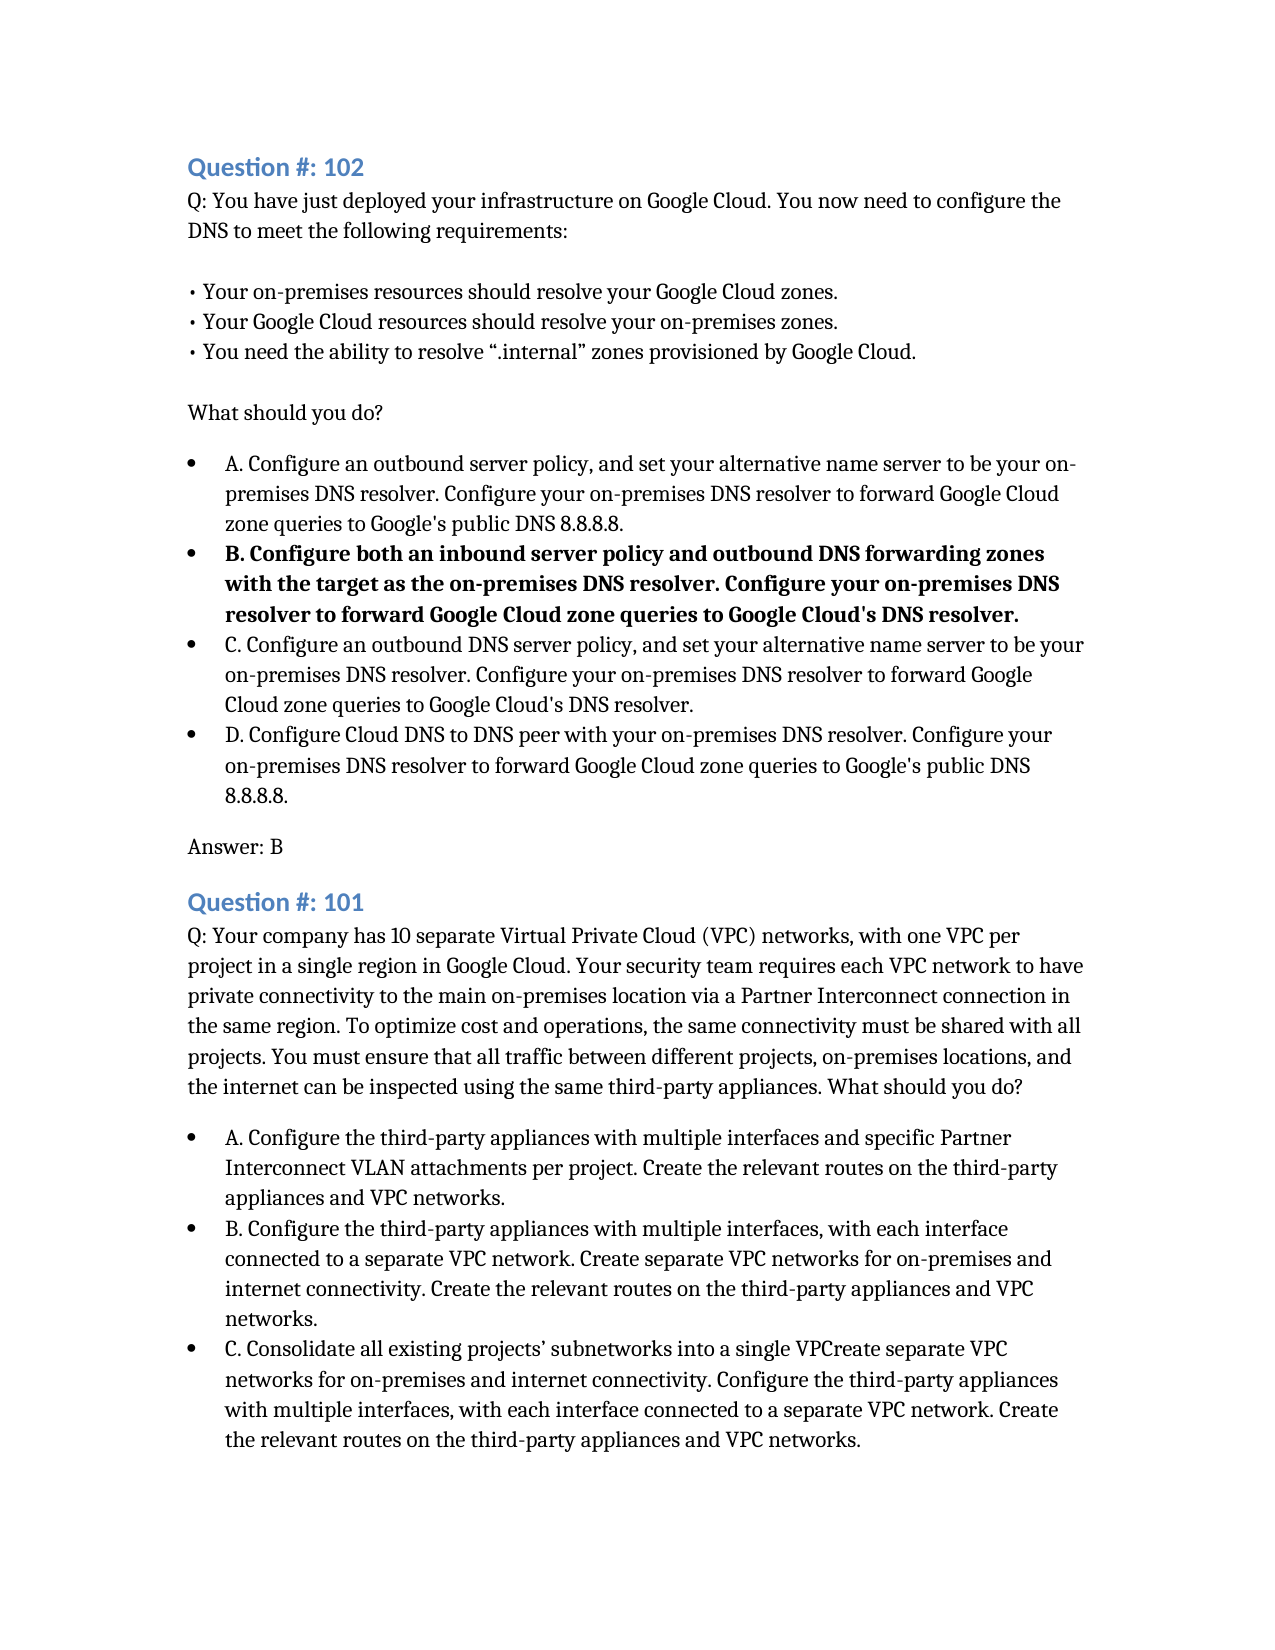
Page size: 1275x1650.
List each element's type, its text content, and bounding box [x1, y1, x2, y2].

list C. Configure an outbound DNS server policy, and set your alternative name server to be your on-premises DNS resolver. Configure your on-premises DNS resolver to forward Google Cloud zone queries to Google Cloud's DNS resolver. [187, 632, 1087, 718]
text Q: You have just deployed your infrastructure on Google Cloud. You now need to configure the DNS to meet the following requirements: • Your on-premises resources should resolve your Google Cloud zones. • Your Google Cloud resources should resolve your on-premises zones. • You need the ability to resolve “.internal” zones provisioned by Google Cloud. What should you do? [187, 188, 1087, 426]
list A. Configure the third-party appliances with multiple interfaces and specific Partner Interconnect VLAN attachments per project. Create the relevant routes on the third-party appliances and VPC networks. [187, 1125, 1087, 1212]
subtitle Question #: 101 [187, 885, 1087, 918]
list B. Configure the third-party appliances with multiple interfaces, with each interface connected to a separate VPC network. Create separate VPC networks for on-premises and internet connectivity. Create the relevant routes on the third-party appliances and VPC networks. [187, 1215, 1087, 1332]
text Q: Your company has 10 separate Virtual Private Cloud (VPC) networks, with one VPC per project in a single region in Google Cloud. Your security team requires each VPC network to have private connectivity to the main on-premises location via a Partner Interconnect connection in the same region. To optimize cost and operations, the same connectivity must be shared with all projects. You must ensure that all traffic between different projects, on-premises locations, and the internet can be inspected using the same third-party appliances. What should you do? [187, 923, 1087, 1100]
text Answer: B [187, 834, 1087, 860]
list A. Configure an outbound server policy, and set your alternative name server to be your on-premises DNS resolver. Configure your on-premises DNS resolver to forward Google Cloud zone queries to Google's public DNS 8.8.8.8. [187, 450, 1087, 537]
list C. Consolidate all existing projects’ subnetworks into a single VPCreate separate VPC networks for on-premises and internet connectivity. Configure the third-party appliances with multiple interfaces, with each interface connected to a separate VPC network. Create the relevant routes on the third-party appliances and VPC networks. [187, 1336, 1087, 1453]
list D. Configure Cloud DNS to DNS peer with your on-premises DNS resolver. Configure your on-premises DNS resolver to forward Google Cloud zone queries to Google's public DNS 8.8.8.8. [187, 722, 1087, 809]
list B. Configure both an inbound server policy and outbound DNS forwarding zones with the target as the on-premises DNS resolver. Configure your on-premises DNS resolver to forward Google Cloud zone queries to Google Cloud's DNS resolver. [187, 541, 1087, 628]
subtitle Question #: 102 [187, 150, 1087, 183]
